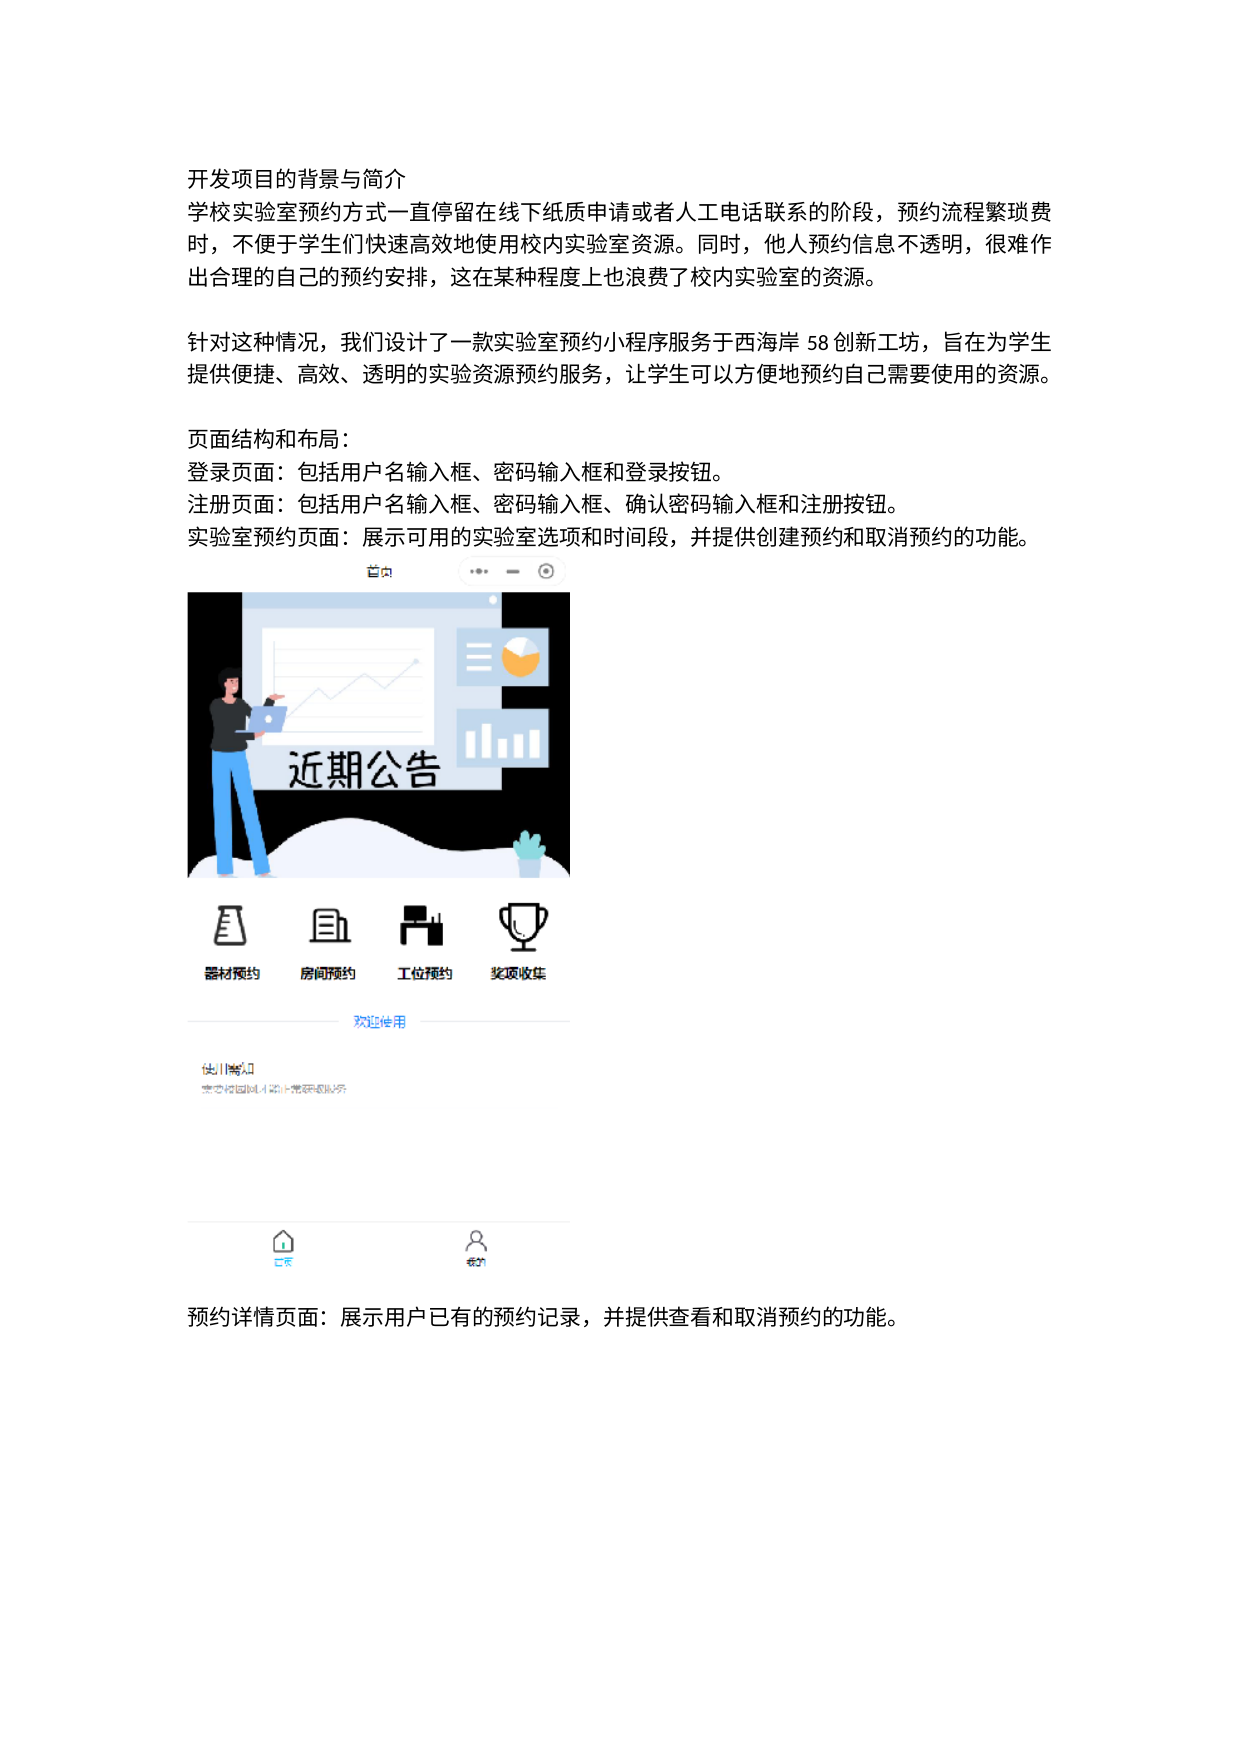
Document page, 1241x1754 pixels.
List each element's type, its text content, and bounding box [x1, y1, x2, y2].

picture [187, 552, 570, 1274]
text 注册页面：包括用户名输入框、密码输入框、确认密码输入框和注册按钮。 [187, 487, 1053, 519]
text 开发项目的背景与简介 [187, 162, 1053, 194]
text 登录页面：包括用户名输入框、密码输入框和登录按钮。 [187, 454, 1053, 487]
text 页面结构和布局： [187, 422, 1053, 454]
text 实验室预约页面：展示可用的实验室选项和时间段，并提供创建预约和取消预约的功能。 [187, 519, 1053, 552]
text 针对这种情况，我们设计了一款实验室预约小程序服务于西海岸58创新工坊，旨在为学生提供便捷、高效、透明的实验资源预约服务，让学生可以方便地预约自己需要使用的资源。 [187, 324, 1053, 389]
text 学校实验室预约方式一直停留在线下纸质申请或者人工电话联系的阶段，预约流程繁琐费时，不便于学生们快速高效地使用校内实验室资源。同时，他人预约信息不透明，很难作出合理的自己的预约安排，这在某种程度上也浪费了校内实验室的资源。 [187, 194, 1053, 292]
text 预约详情页面：展示用户已有的预约记录，并提供查看和取消预约的功能。 [187, 1299, 1053, 1332]
